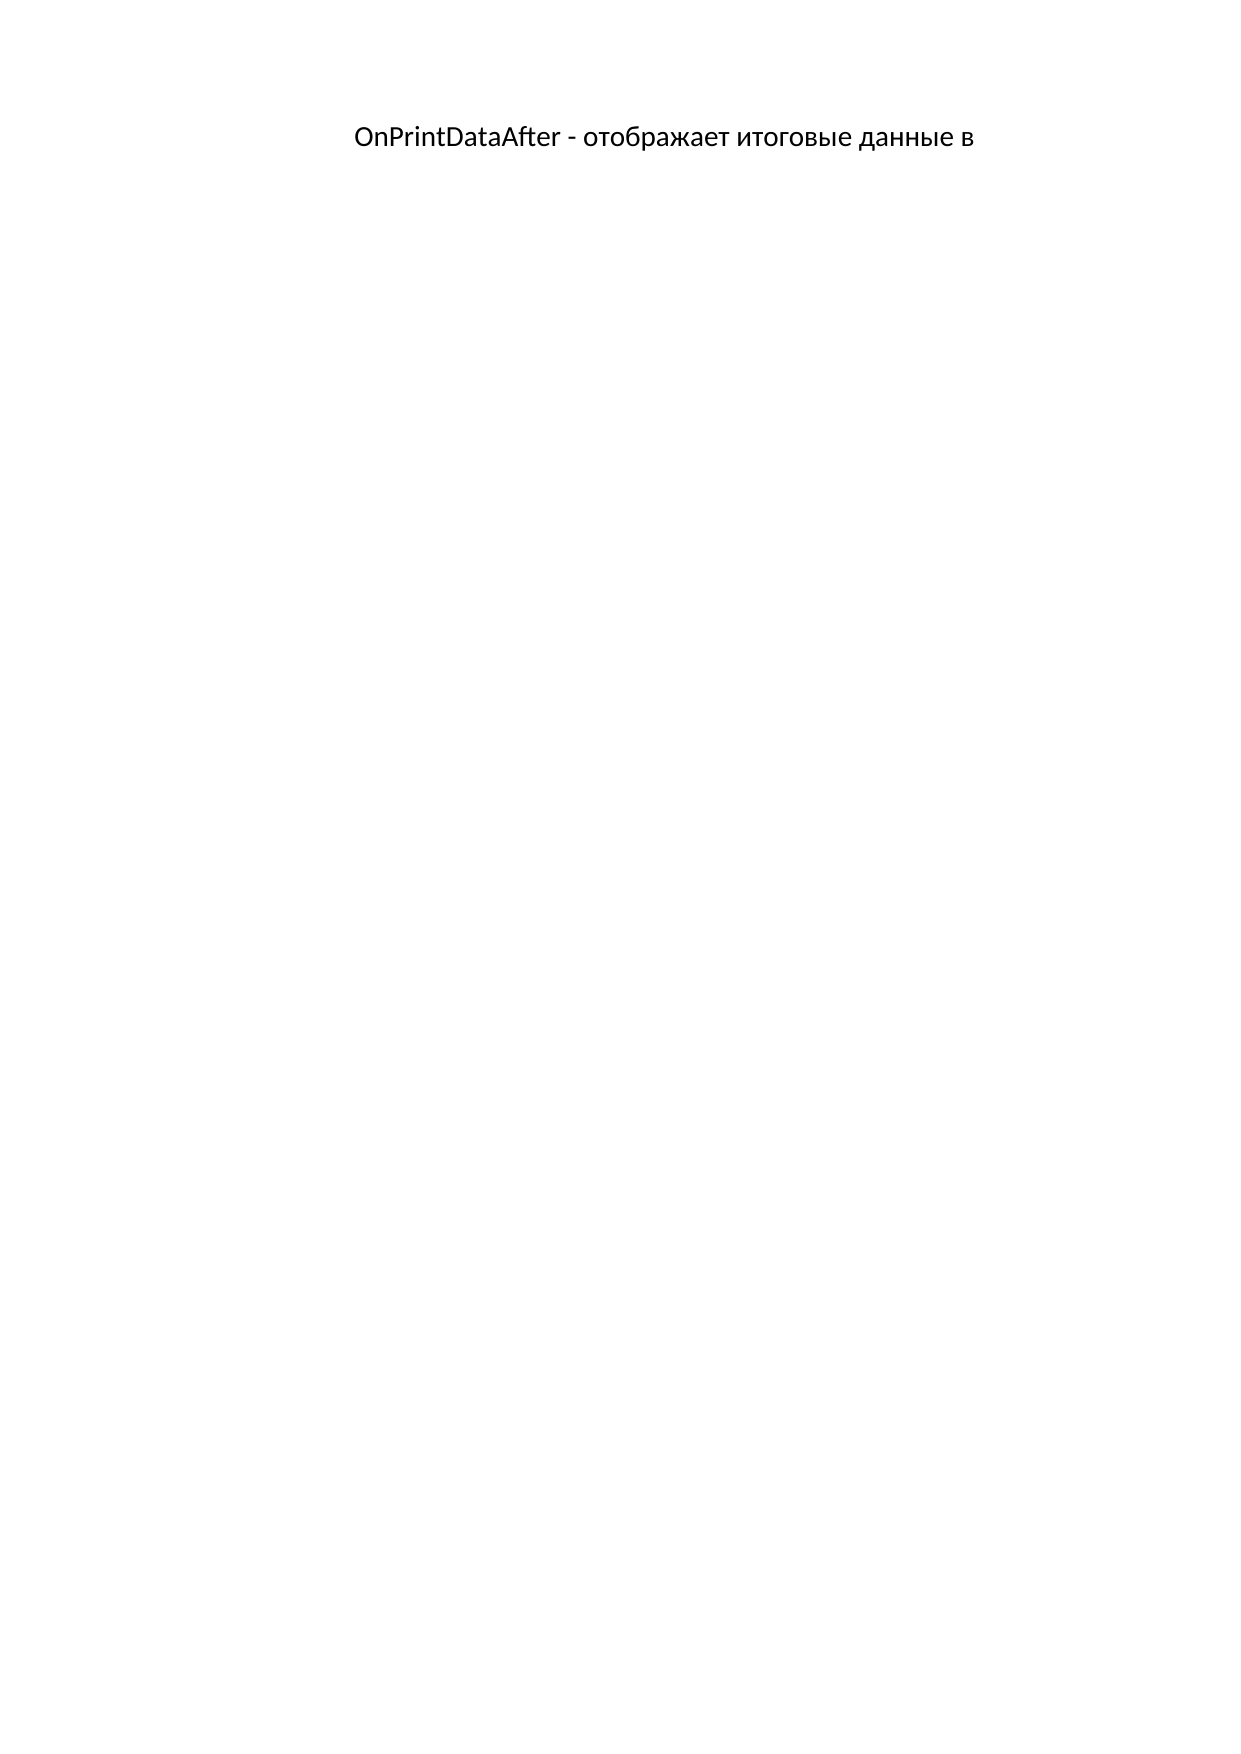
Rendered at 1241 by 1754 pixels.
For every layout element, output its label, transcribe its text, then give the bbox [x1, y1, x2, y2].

text OnPrintDataAfter - отображает итоговые данные в [177, 118, 1152, 154]
